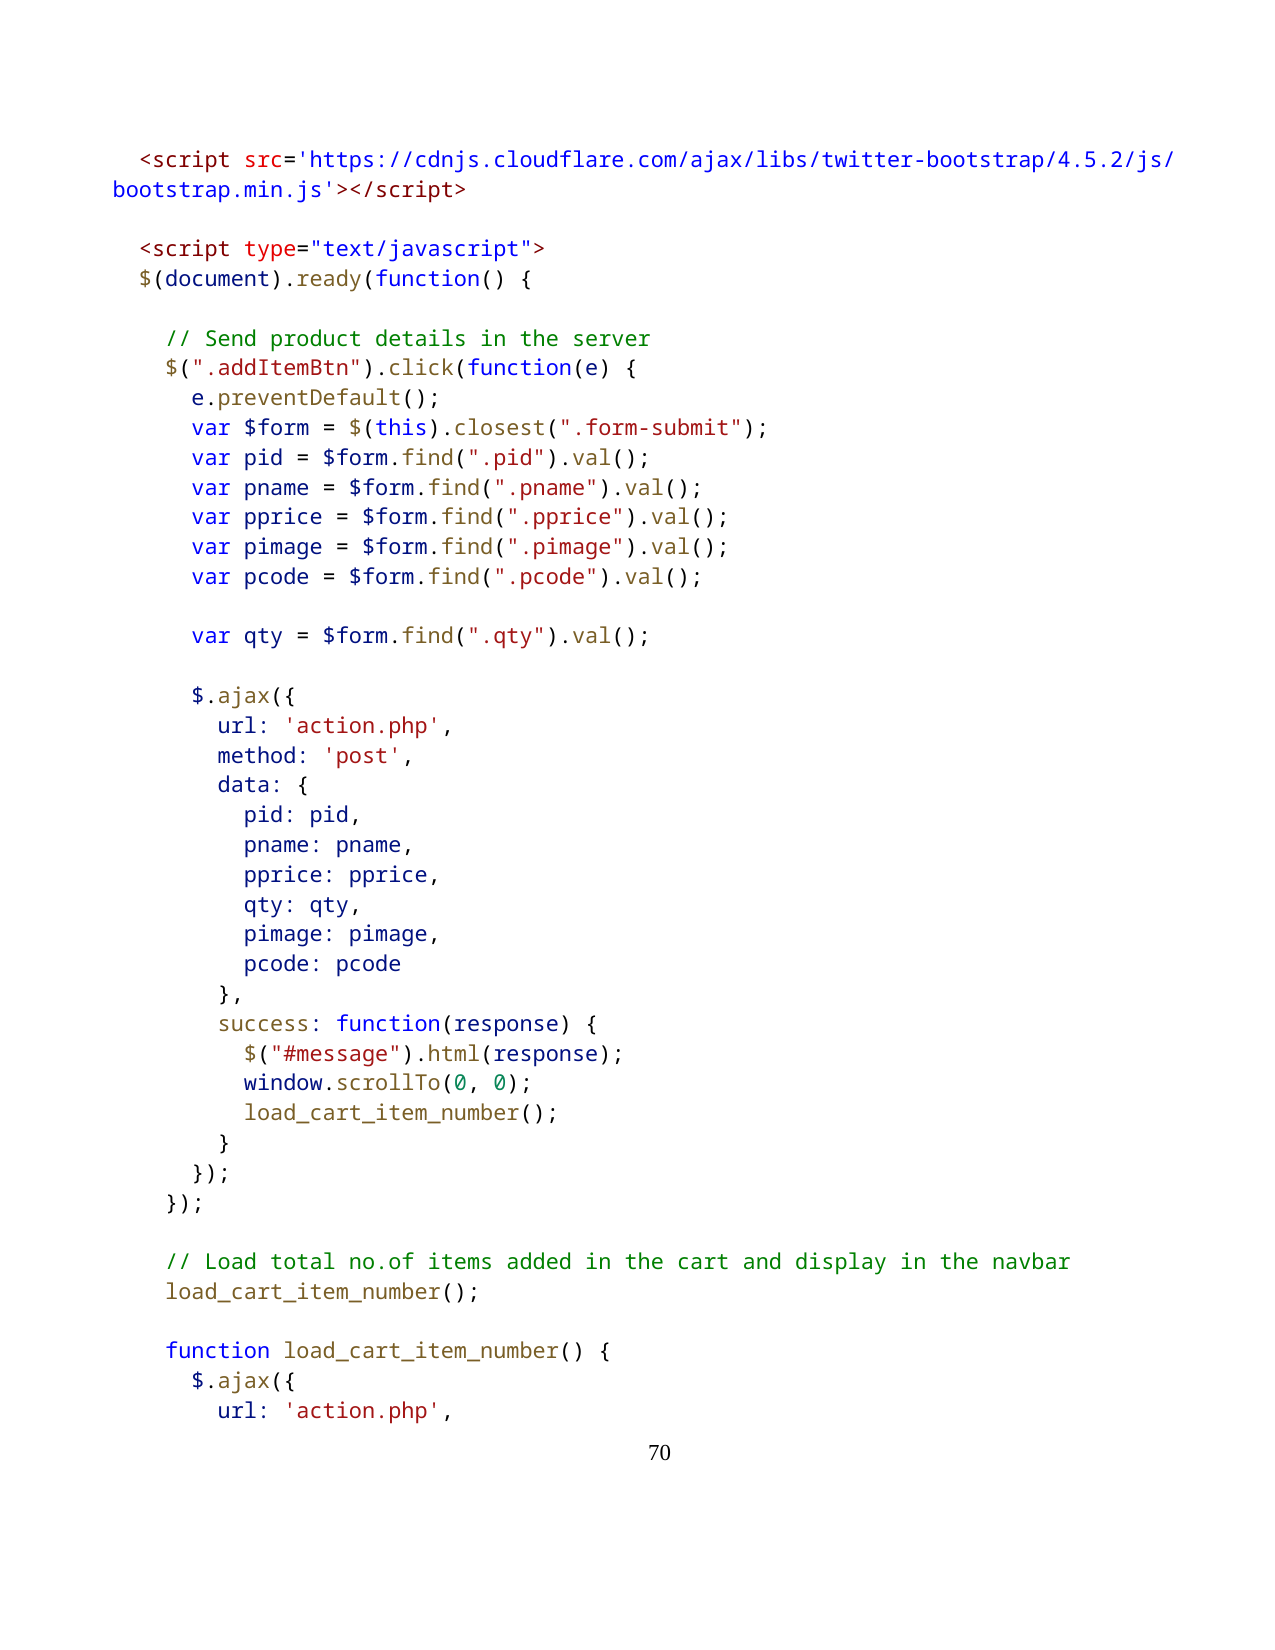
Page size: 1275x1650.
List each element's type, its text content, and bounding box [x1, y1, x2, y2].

text $(".addItemBtn").click(function(e) { [112, 352, 1206, 382]
text var pprice = $form.find(".pprice").val(); [112, 501, 1206, 531]
text var pid = $form.find(".pid").val(); [112, 442, 1206, 471]
text pname: pname, [112, 829, 1206, 859]
text data: { [112, 769, 1206, 799]
text }); [112, 1186, 1206, 1216]
text pcode: pcode [112, 948, 1206, 978]
text }, [112, 978, 1206, 1008]
text e.preventDefault(); [112, 382, 1206, 412]
text }); [112, 1157, 1206, 1186]
text <script type="text/javascript"> [112, 233, 1206, 263]
text function load_cart_item_number() { [112, 1335, 1206, 1365]
text url: 'action.php', [112, 710, 1206, 739]
text qty: qty, [112, 888, 1206, 918]
text var pimage = $form.find(".pimage").val(); [112, 531, 1206, 561]
text success: function(response) { [112, 1008, 1206, 1037]
text var pcode = $form.find(".pcode").val(); [112, 561, 1206, 591]
text var qty = $form.find(".qty").val(); [112, 620, 1206, 650]
text load_cart_item_number(); [112, 1276, 1206, 1306]
text <script src='https://cdnjs.cloudflare.com/ajax/libs/twitter-bootstrap/4.5.2/js/bootstrap.min.js'></script> [112, 144, 1206, 203]
text // Send product details in the server [112, 322, 1206, 352]
text // Load total no.of items added in the cart and display in the navbar [112, 1246, 1206, 1276]
text var $form = $(this).closest(".form-submit"); [112, 412, 1206, 442]
text } [112, 1127, 1206, 1157]
text load_cart_item_number(); [112, 1097, 1206, 1127]
text method: 'post', [112, 739, 1206, 769]
text window.scrollTo(0, 0); [112, 1067, 1206, 1097]
text $.ajax({ [112, 1365, 1206, 1395]
text pid: pid, [112, 799, 1206, 829]
text pimage: pimage, [112, 918, 1206, 948]
text $(document).ready(function() { [112, 263, 1206, 293]
text var pname = $form.find(".pname").val(); [112, 471, 1206, 501]
text url: 'action.php', [112, 1395, 1206, 1425]
text $("#message").html(response); [112, 1037, 1206, 1067]
text $.ajax({ [112, 680, 1206, 710]
text pprice: pprice, [112, 859, 1206, 888]
